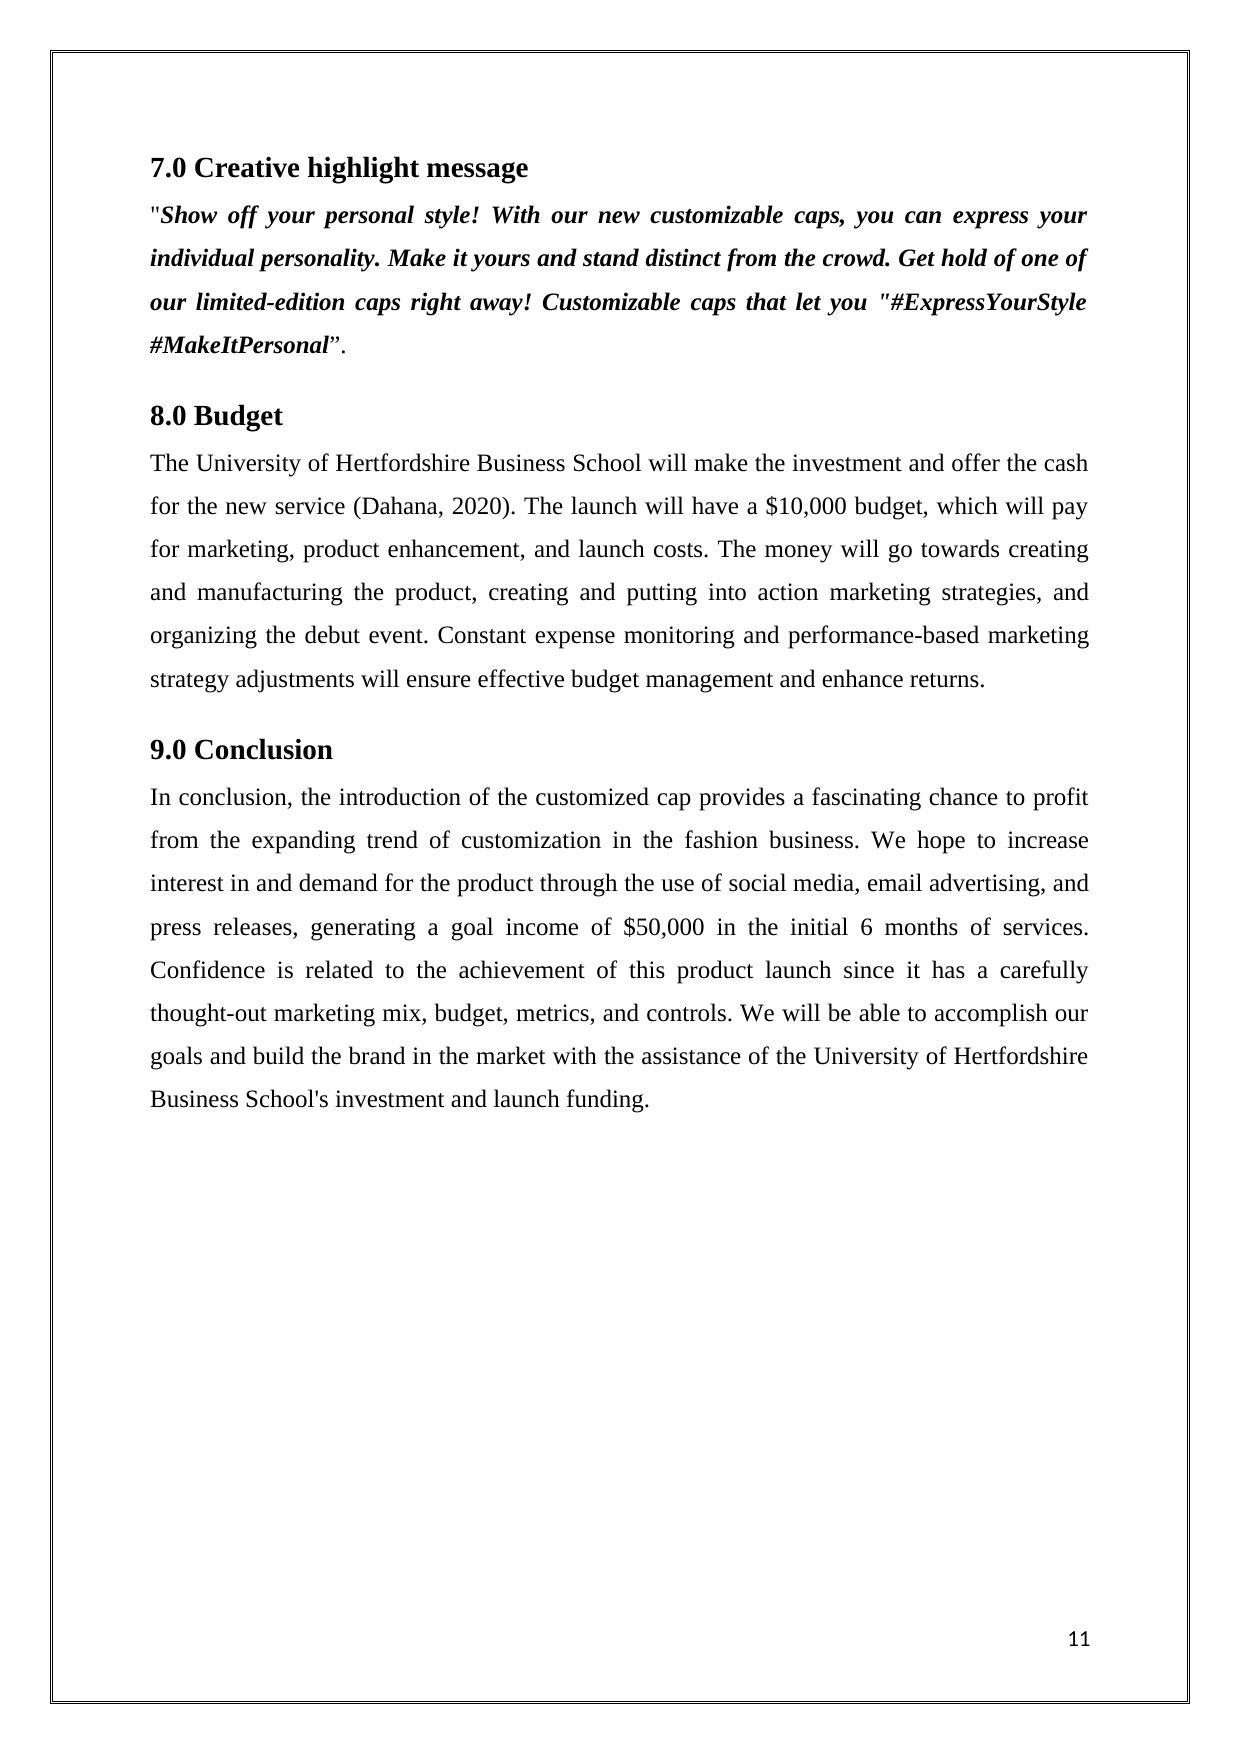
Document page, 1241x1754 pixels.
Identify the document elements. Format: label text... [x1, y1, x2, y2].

text In conclusion, the introduction of the customized cap provides a fascinating chance to profit from the expanding trend of customization in the fashion business. We hope to increase interest in and demand for the product through the use of social media, email advertising, and press releases, generating a goal income of $50,000 in the initial 6 months of services. Confidence is related to the achievement of this product launch since it has a carefully thought-out marketing mix, budget, metrics, and controls. We will be able to accomplish our goals and build the brand in the market with the assistance of the University of Hertfordshire Business School's investment and launch funding. [150, 782, 1090, 1113]
text The University of Hertfordshire Business School will make the investment and offer the cash for the new service (Dahana, 2020). The launch will have a $10,000 budget, which will pay for marketing, product enhancement, and launch costs. The money will go towards creating and manufacturing the product, creating and putting into action marketing strategies, and organizing the debut event. Constant expense monitoring and performance-based marketing strategy adjustments will ensure effective budget management and enhance returns. [150, 448, 1090, 692]
subtitle 7.0 Creative highlight message [150, 150, 1090, 183]
text "Show off your personal style! With our new customizable caps, you can express your individual personality. Make it yours and stand distinct from the crowd. Get hold of one of our limited-edition caps right away! Customizable caps that let you "#ExpressYourStyle #MakeItPersonal”. [150, 200, 1090, 358]
subtitle 9.0 Conclusion [150, 732, 1090, 765]
subtitle 8.0 Budget [150, 398, 1090, 431]
